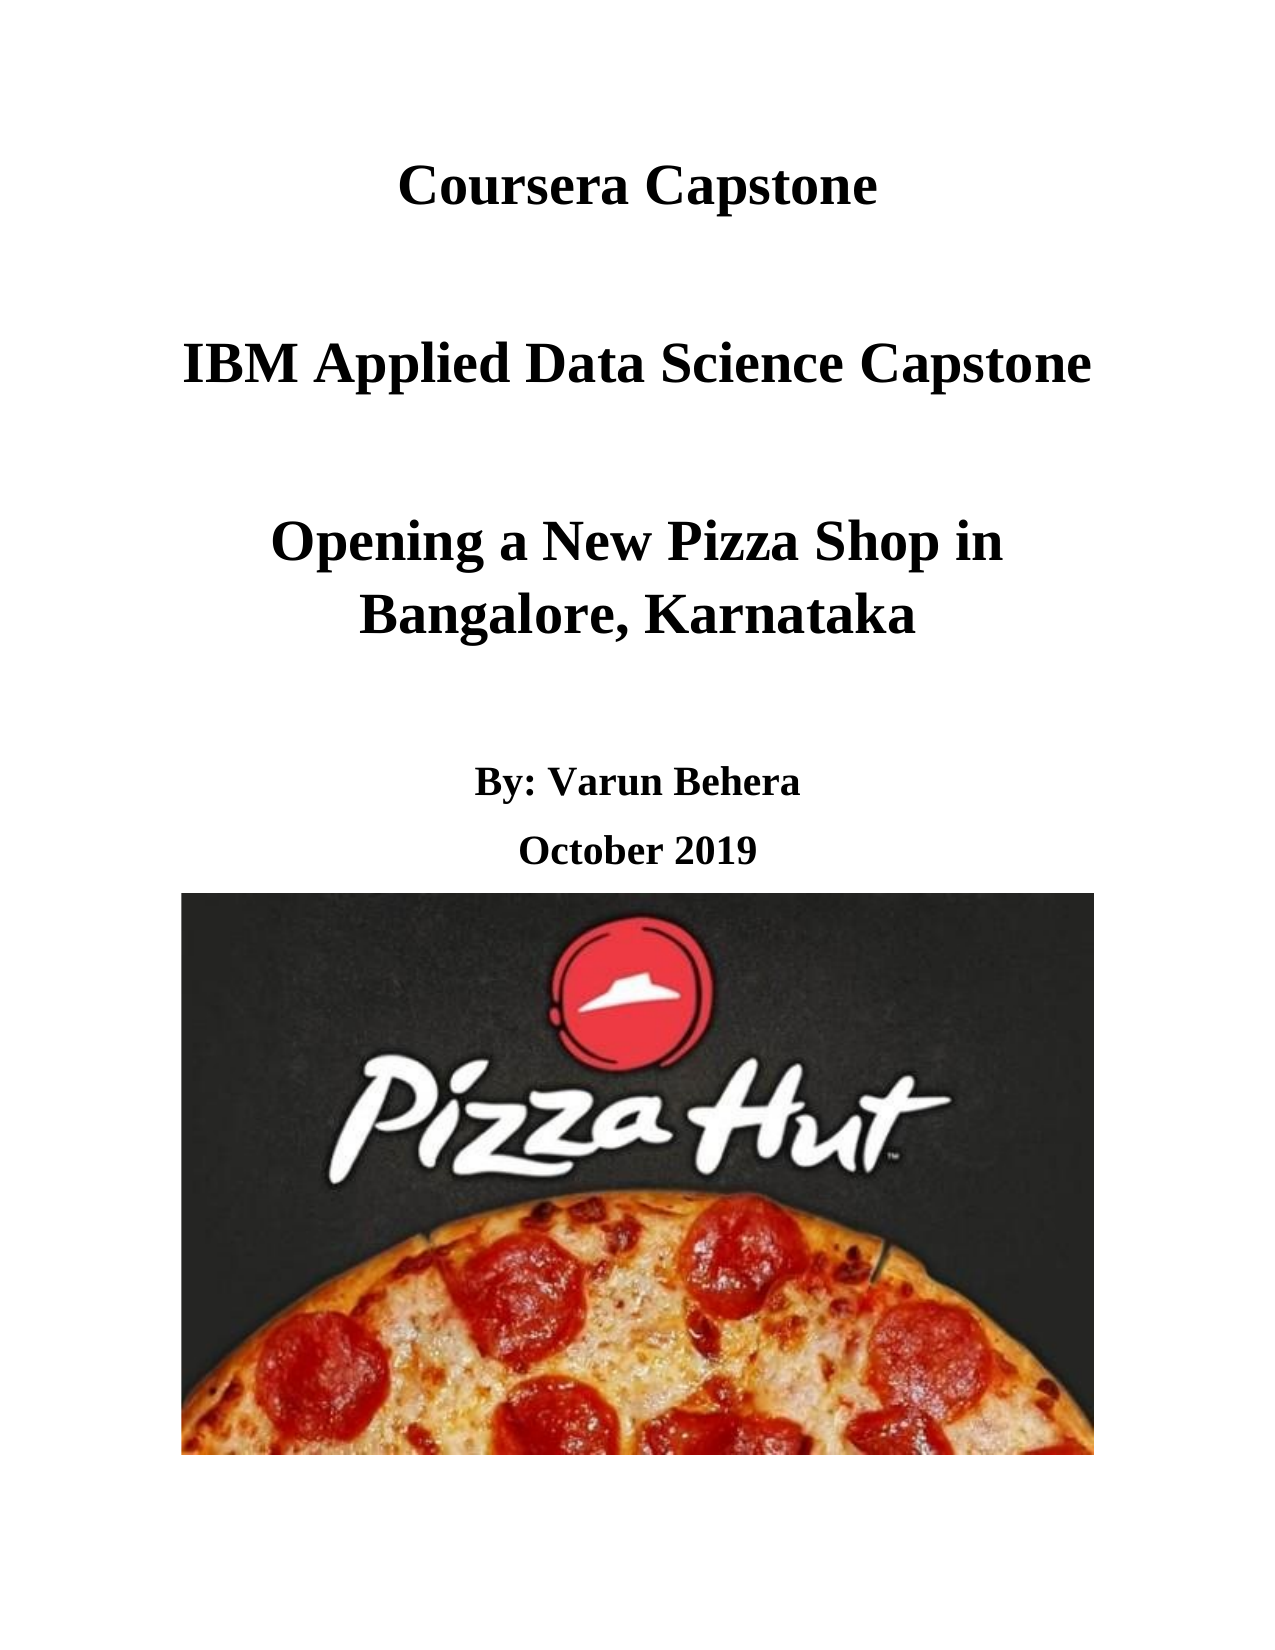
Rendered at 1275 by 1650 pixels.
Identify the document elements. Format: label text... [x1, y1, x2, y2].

text IBM Applied Data Science Capstone [150, 328, 1125, 395]
text By: Varun Behera [150, 757, 1125, 805]
text October 2019 [150, 825, 1125, 873]
text Opening a New Pizza Shop in Bangalore, Karnataka [150, 506, 1125, 646]
text Coursera Capstone [150, 150, 1125, 217]
picture [181, 893, 1094, 1455]
